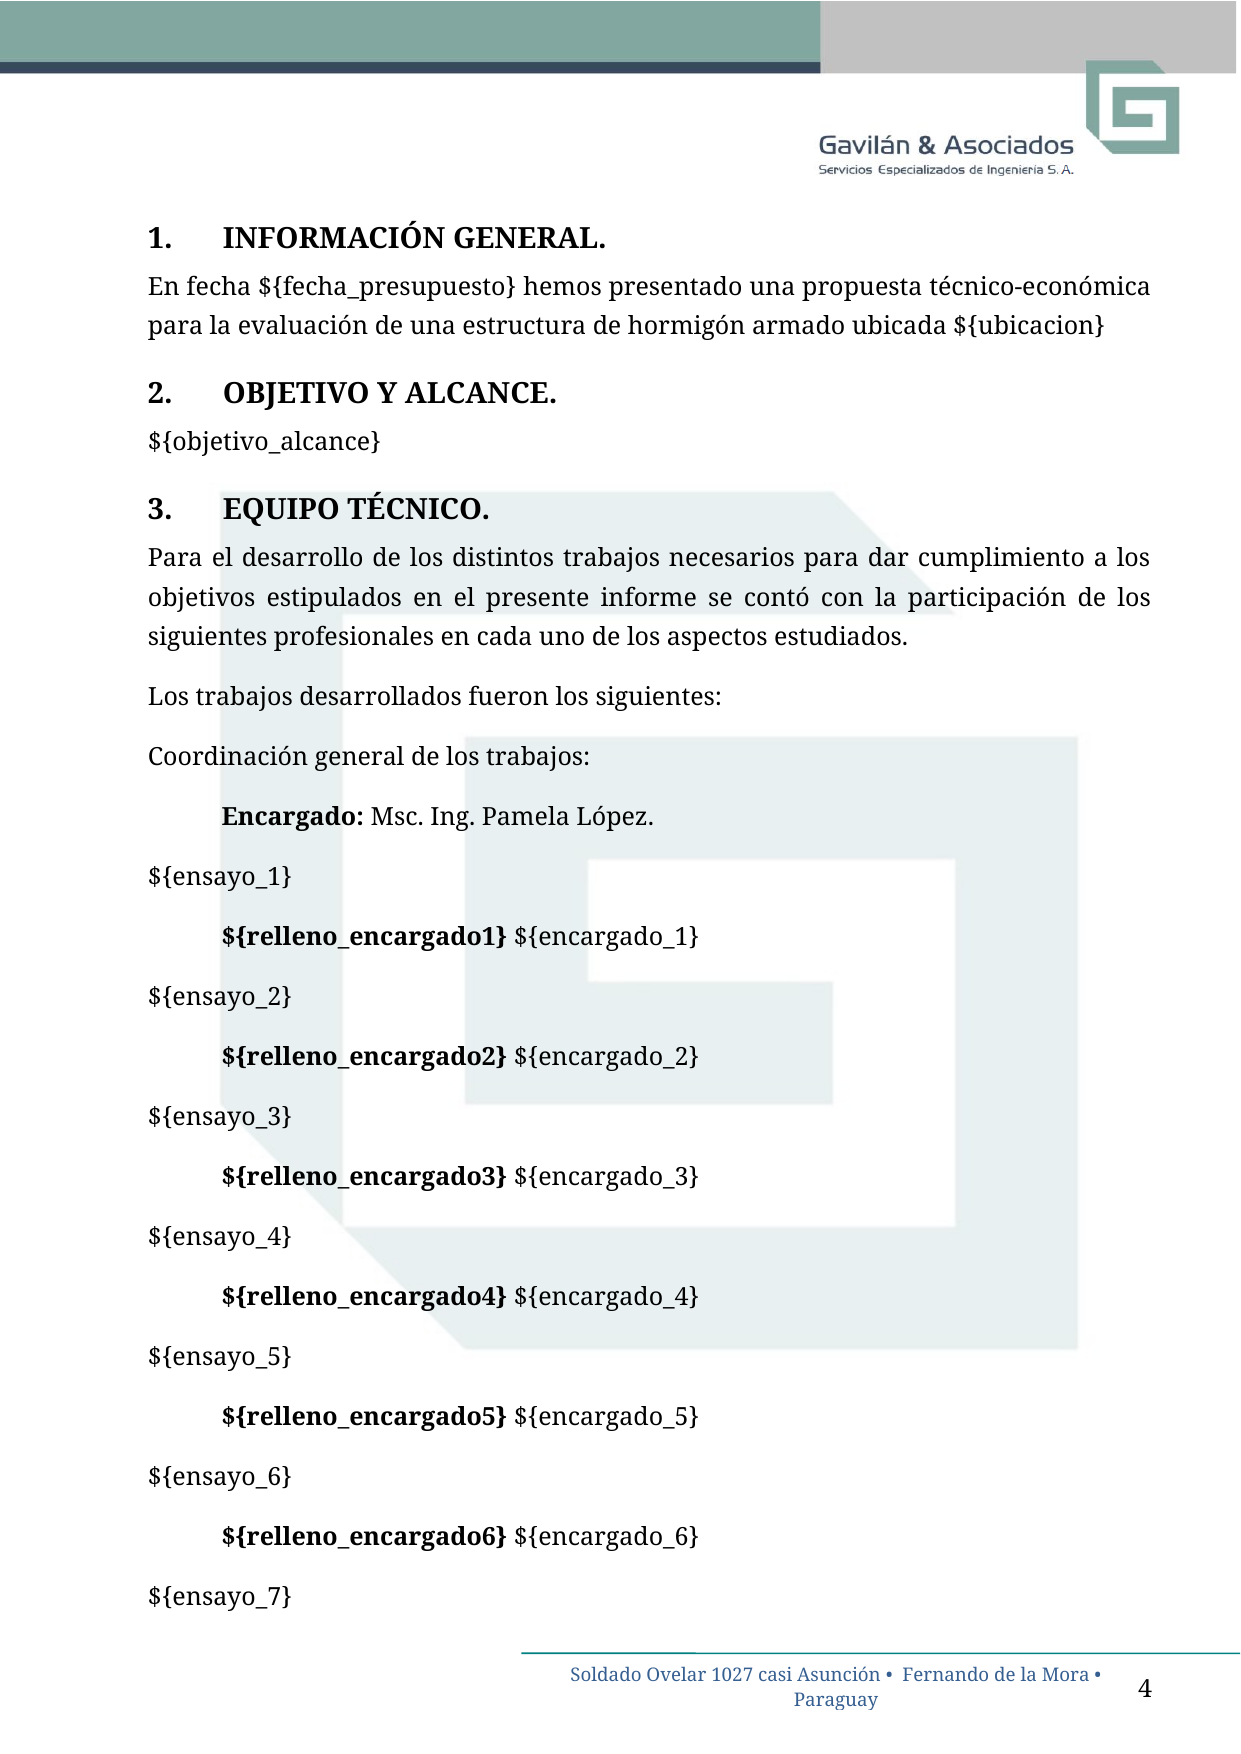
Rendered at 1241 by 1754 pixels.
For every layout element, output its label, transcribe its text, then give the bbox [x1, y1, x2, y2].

text ${ensayo_6} [148, 1458, 1152, 1492]
text En fecha ${fecha_presupuesto} hemos presentado una propuesta técnico-económica para la evaluación de una estructura de hormigón armado ubicada ${ubicacion} [148, 269, 1152, 342]
picture [0, 358, 1241, 1484]
text ${relleno_encargado2} ${encargado_2} [148, 1038, 1152, 1072]
text ${relleno_encargado6} ${encargado_6} [148, 1518, 1152, 1552]
text Encargado: Msc. Ing. Pamela López. [148, 798, 1152, 832]
text ${relleno_encargado4} ${encargado_4} [148, 1278, 1152, 1312]
text ${relleno_encargado3} ${encargado_3} [148, 1158, 1152, 1192]
text ${ensayo_7} [148, 1578, 1152, 1612]
text ${ensayo_5} [148, 1338, 1152, 1372]
text ${relleno_encargado5} ${encargado_5} [148, 1398, 1152, 1432]
text ${relleno_encargado1} ${encargado_1} [148, 918, 1152, 952]
text ${ensayo_2} [148, 978, 1152, 1012]
text ${ensayo_3} [148, 1098, 1152, 1132]
text ${ensayo_1} [148, 858, 1152, 892]
text Objetivo y alcance. [148, 372, 1152, 412]
text ${ensayo_4} [148, 1218, 1152, 1252]
text Los trabajos desarrollados fueron los siguientes: [148, 678, 1152, 712]
text equipo técnico. [148, 488, 1152, 528]
text ${objetivo_alcance} [148, 424, 1152, 458]
picture [0, 1, 1237, 179]
text Para el desarrollo de los distintos trabajos necesarios para dar cumplimiento a los objetivos estipulados en el presente informe se contó con la participación de los siguientes profesionales en cada uno de los aspectos estudiados. [148, 540, 1152, 652]
text Información general. [148, 217, 1152, 257]
text Coordinación general de los trabajos: [148, 738, 1152, 772]
